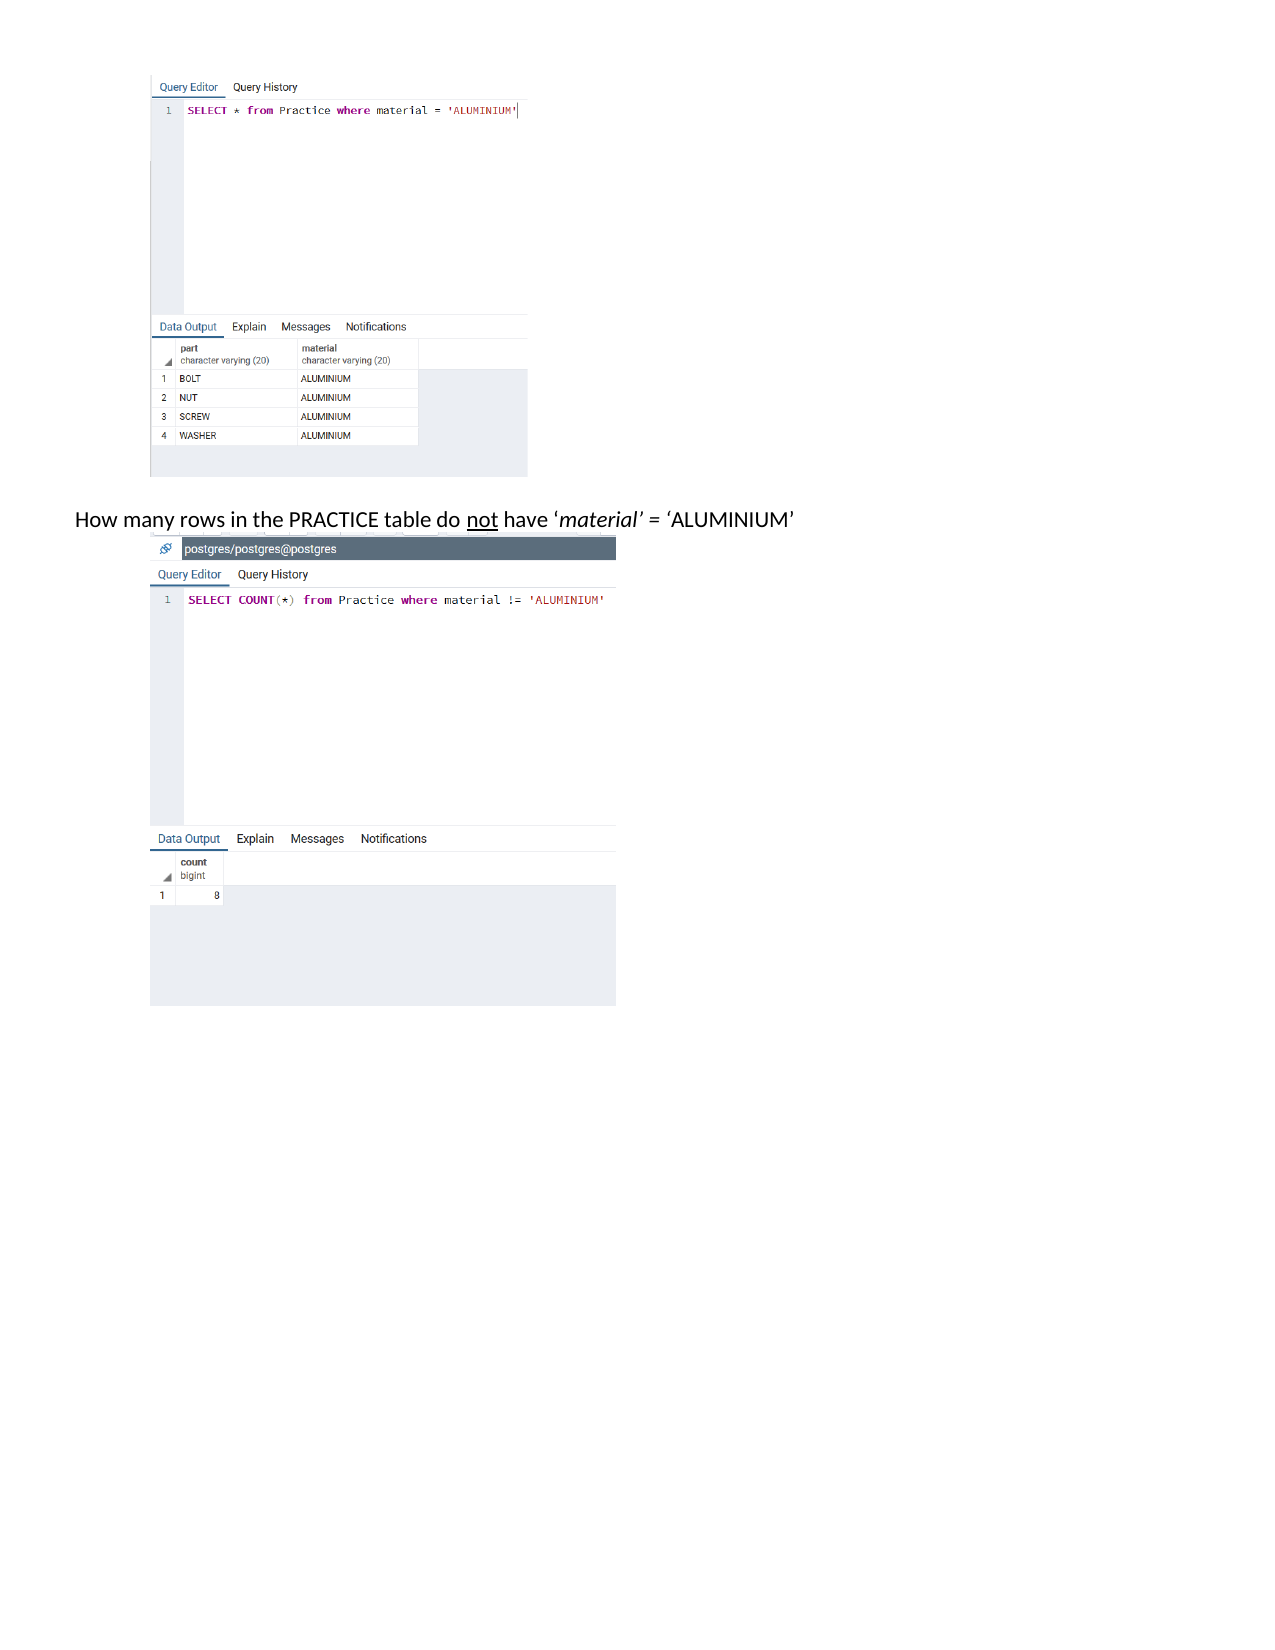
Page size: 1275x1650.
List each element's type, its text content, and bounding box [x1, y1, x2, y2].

picture [150, 532, 616, 1006]
text How many rows in the PRACTICE table do not have ‘material’ = ‘ALUMINIUM’ [75, 505, 1200, 533]
picture [150, 75, 528, 477]
